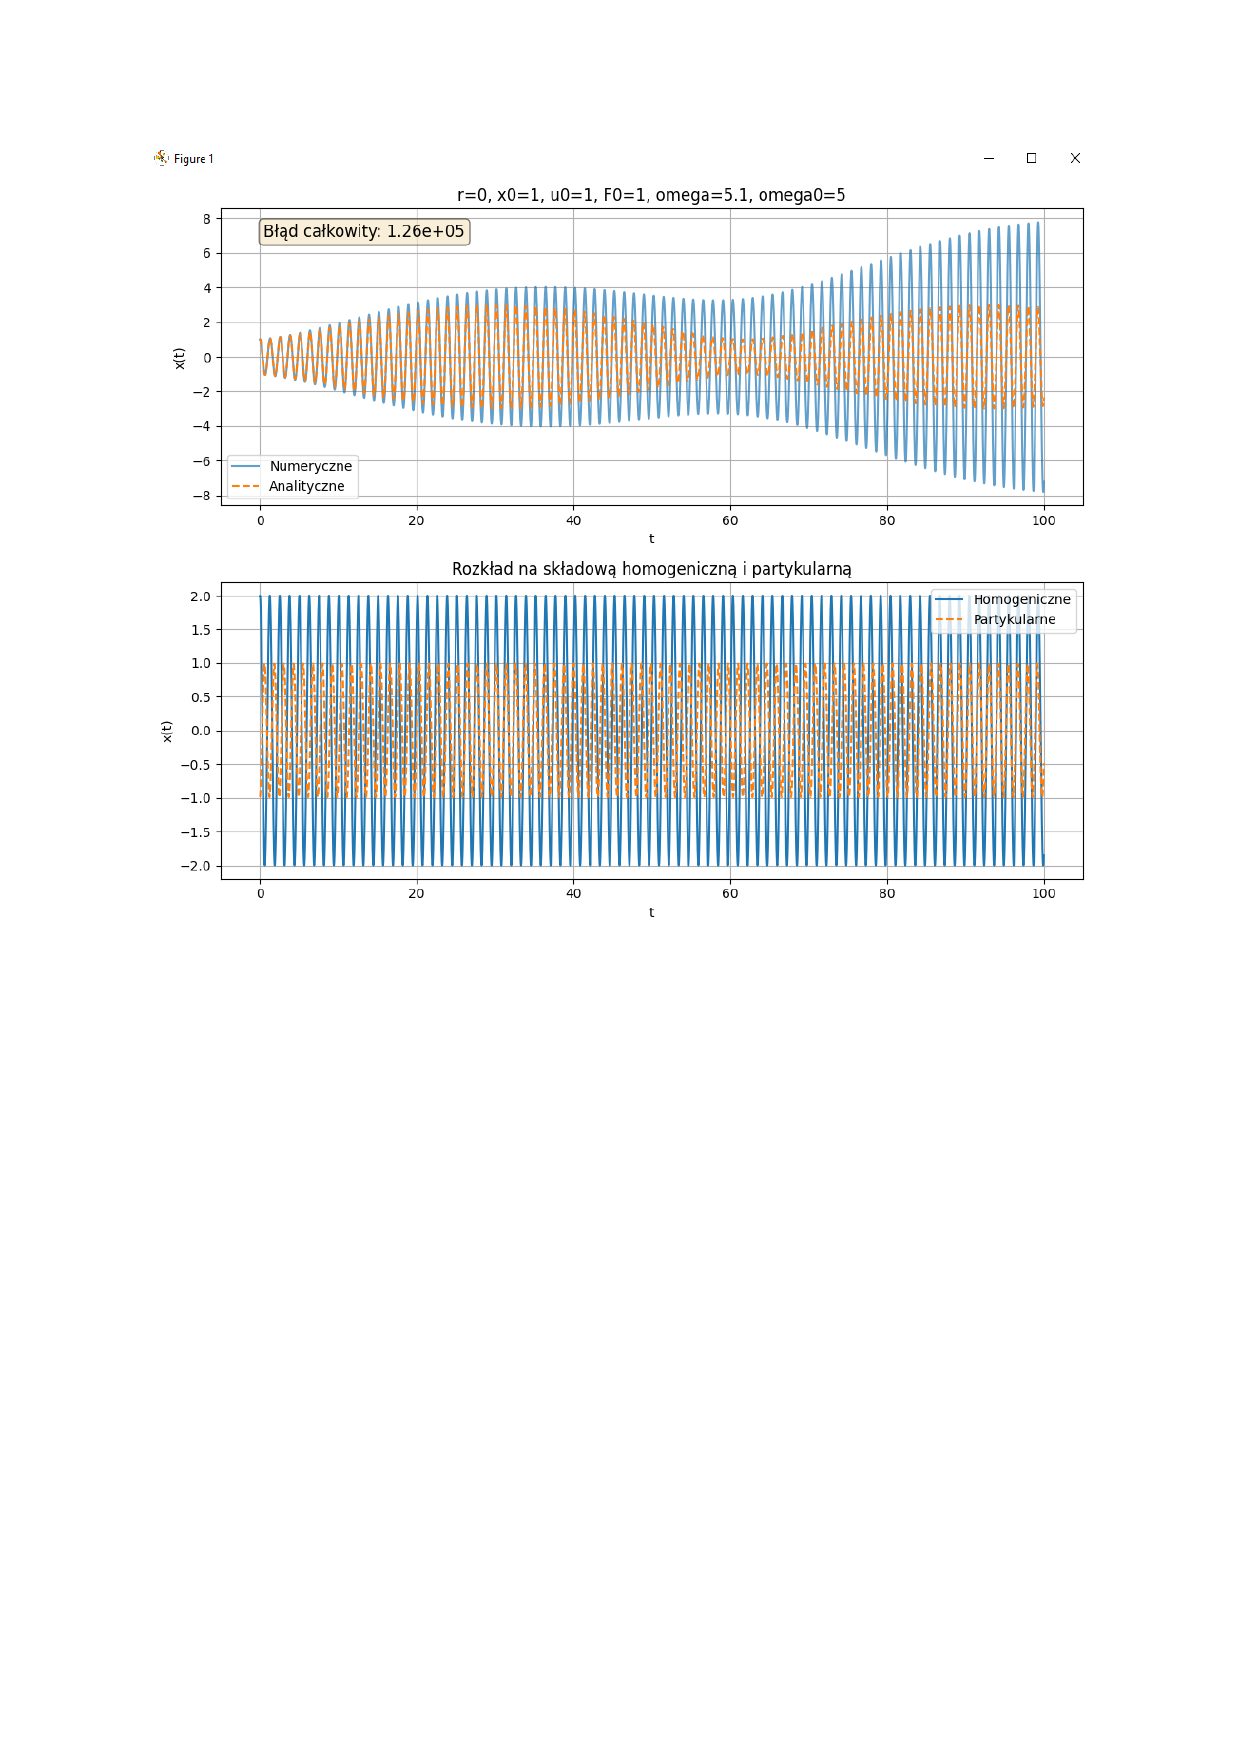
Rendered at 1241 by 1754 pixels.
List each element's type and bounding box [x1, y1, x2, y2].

picture [147, 147, 1093, 929]
